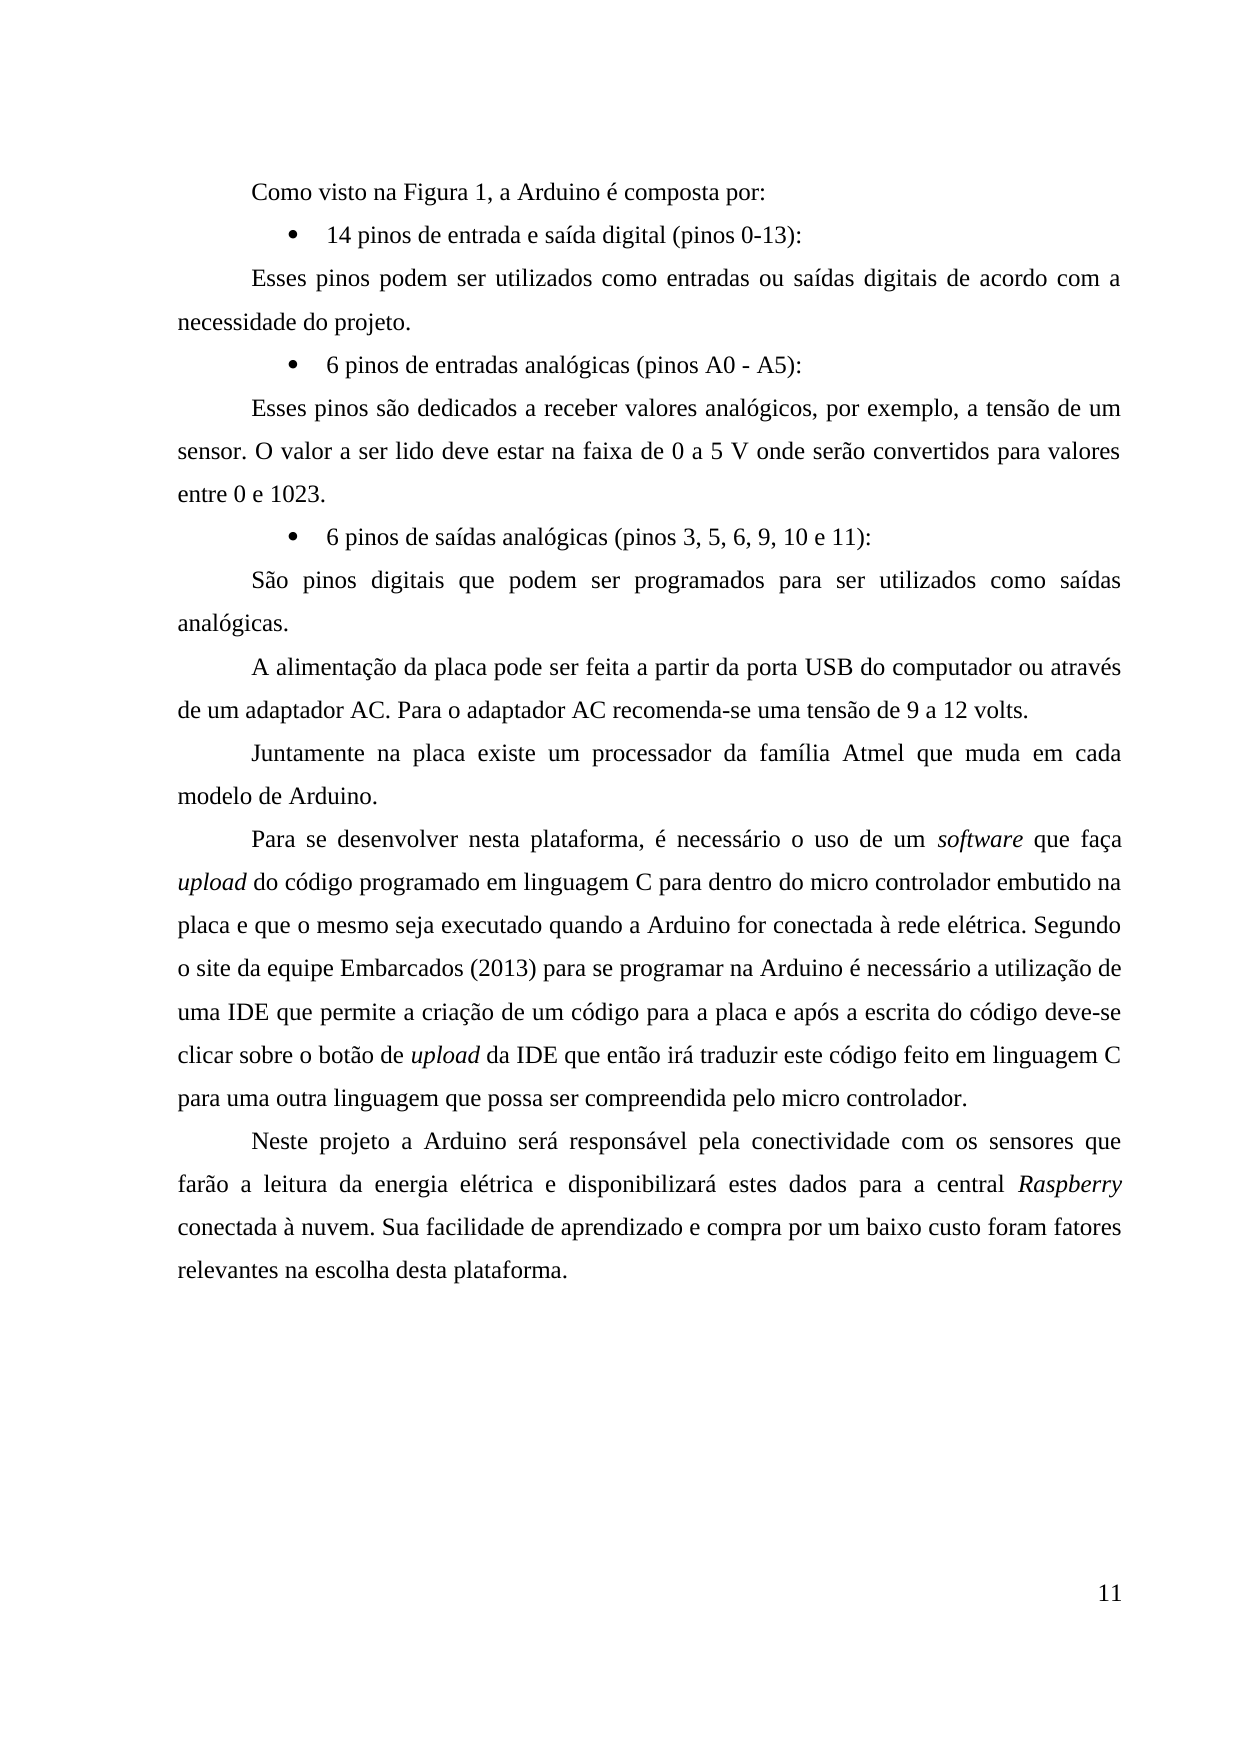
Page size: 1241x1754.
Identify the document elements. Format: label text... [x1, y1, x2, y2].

text Como visto na Figura 1, a Arduino é composta por: [177, 177, 1122, 206]
text Para se desenvolver nesta plataforma, é necessário o uso de um software que faça upload do código programado em linguagem C para dentro do micro controlador embutido na placa e que o mesmo seja executado quando a Arduino for conectada à rede elétrica. Segundo o site da equipe Embarcados (2013) para se programar na Arduino é necessário a utilização de uma IDE que permite a criação de um código para a placa e após a escrita do código deve-se clicar sobre o botão de upload da IDE que então irá traduzir este código feito em linguagem C para uma outra linguagem que possa ser compreendida pelo micro controlador. [177, 824, 1122, 1112]
text Neste projeto a Arduino será responsável pela conectividade com os sensores que farão a leitura da energia elétrica e disponibilizará estes dados para a central Raspberry conectada à nuvem. Sua facilidade de aprendizado e compra por um baixo custo foram fatores relevantes na escolha desta plataforma. [177, 1126, 1122, 1284]
text São pinos digitais que podem ser programados para ser utilizados como saídas analógicas. [177, 565, 1122, 637]
text Esses pinos podem ser utilizados como entradas ou saídas digitais de acordo com a necessidade do projeto. [177, 263, 1122, 335]
text Juntamente na placa existe um processador da família Atmel que muda em cada modelo de Arduino. [177, 738, 1122, 810]
list 14 pinos de entrada e saída digital (pinos 0-13): [288, 220, 1122, 249]
list 6 pinos de entradas analógicas (pinos A0 - A5): [288, 350, 1122, 378]
text Esses pinos são dedicados a receber valores analógicos, por exemplo, a tensão de um sensor. O valor a ser lido deve estar na faixa de 0 a 5 V onde serão convertidos para valores entre 0 e 1023. [177, 393, 1122, 508]
list 6 pinos de saídas analógicas (pinos 3, 5, 6, 9, 10 e 11): [288, 522, 1122, 551]
text A alimentação da placa pode ser feita a partir da porta USB do computador ou através de um adaptador AC. Para o adaptador AC recomenda-se uma tensão de 9 a 12 volts. [177, 652, 1122, 723]
